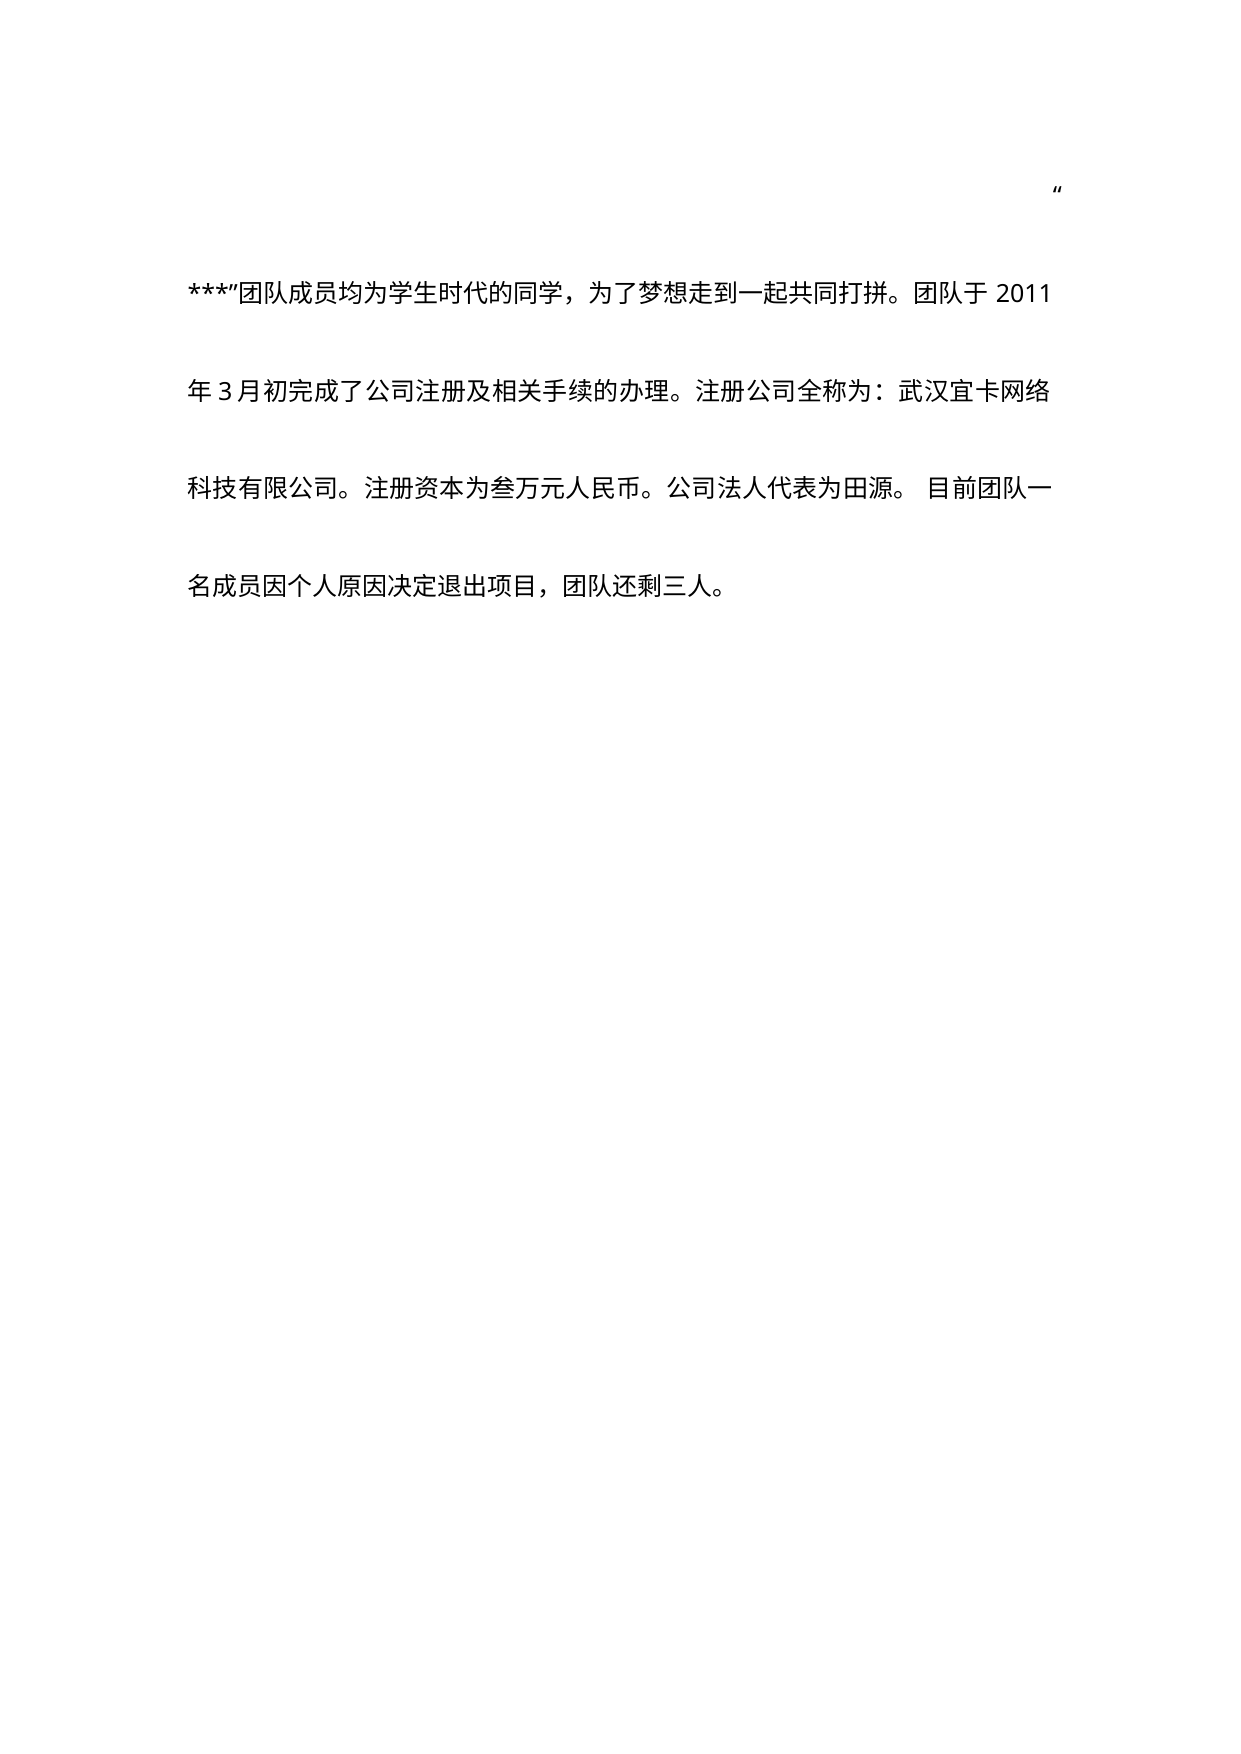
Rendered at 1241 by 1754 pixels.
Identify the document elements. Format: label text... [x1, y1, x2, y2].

text “***”团队成员均为学生时代的同学，为了梦想走到一起共同打拼。团队于2011年3月初完成了公司注册及相关手续的办理。注册公司全称为：武汉宜卡网络科技有限公司。注册资本为叁万元人民币。公司法人代表为田源。 目前团队一名成员因个人原因决定退出项目，团队还剩三人。 [187, 162, 1053, 617]
